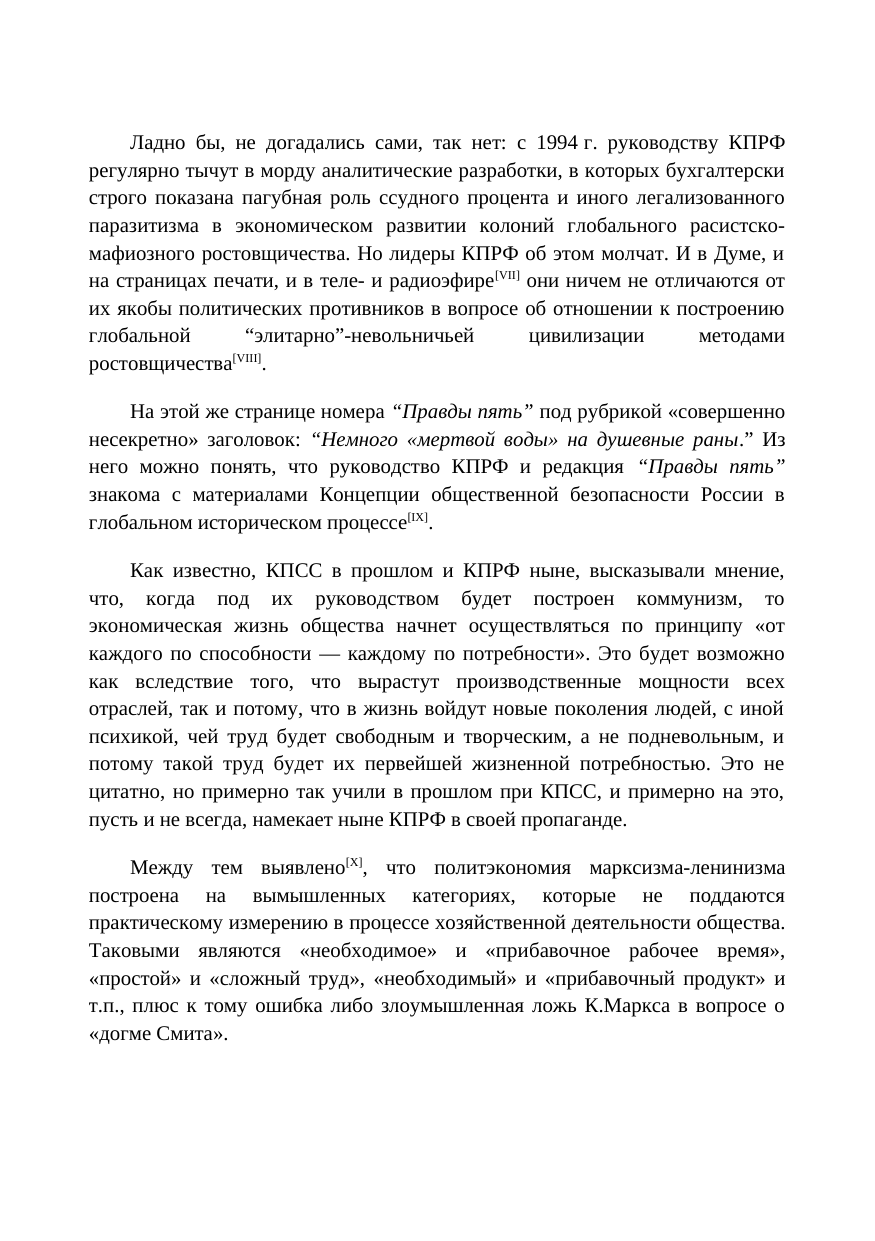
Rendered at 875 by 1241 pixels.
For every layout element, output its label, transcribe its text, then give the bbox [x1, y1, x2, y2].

text Между тем выявлено[X], что политэкономия марксизма-ленинизма построена на вымышленных категориях, которые не поддаются практическому измерению в процессе хозяйственной деятельности общества. Таковыми являются «необходимое» и «прибавочное рабочее время», «простой» и «сложный труд», «необходимый» и «прибавочный продукт» и т.п., плюс к тому ошибка либо злоумышленная ложь К.Маркса в вопросе о «догме Смита». [89, 855, 785, 1045]
text На этой же странице номера “Правды пять” под рубрикой «совершенно несекретно» заголовок: “Немного «мертвой воды» на душевные раны.” Из него можно понять, что руководство КПРФ и редакция “Правды пять” знакома с материалами Концепции общественной безопасности России в глобальном историческом процессе[IX]. [89, 399, 785, 534]
text Ладно бы, не догадались сами, так нет: с . руководству КПРФ регулярно тычут в морду аналитические разработки, в которых бухгалтерски строго показана пагубная роль ссудного процента и иного легализованного паразитизма в экономическом развитии колоний глобального расистско-мафиозного ростовщичества. Но лидеры КПРФ об этом молчат. И в Думе, и на страницах печати, и в теле- и радиоэфире[VII] они ничем не отличаются от их якобы политических противников в вопросе об отношении к построению глобальной “элитарно”-невольничьей цивилизации методами ростовщичества[VIII]. [89, 130, 785, 375]
text Как известно, КПСС в прошлом и КПРФ ныне, высказывали мнение, что, когда под их руководством будет построен коммунизм, то экономическая жизнь общества начнет осуществляться по принципу «от каждого по способности — каждому по потребности». Это будет возможно как вследствие того, что вырастут производственные мощности всех отраслей, так и потому, что в жизнь войдут новые поколения людей, с иной психикой, чей труд будет свободным и творческим, а не подневольным, и потому такой труд будет их первейшей жизненной потребностью. Это не цитатно, но примерно так учили в прошлом при КПСС, и примерно на это, пусть и не всегда, намекает ныне КПРФ в своей пропаганде. [89, 558, 785, 831]
